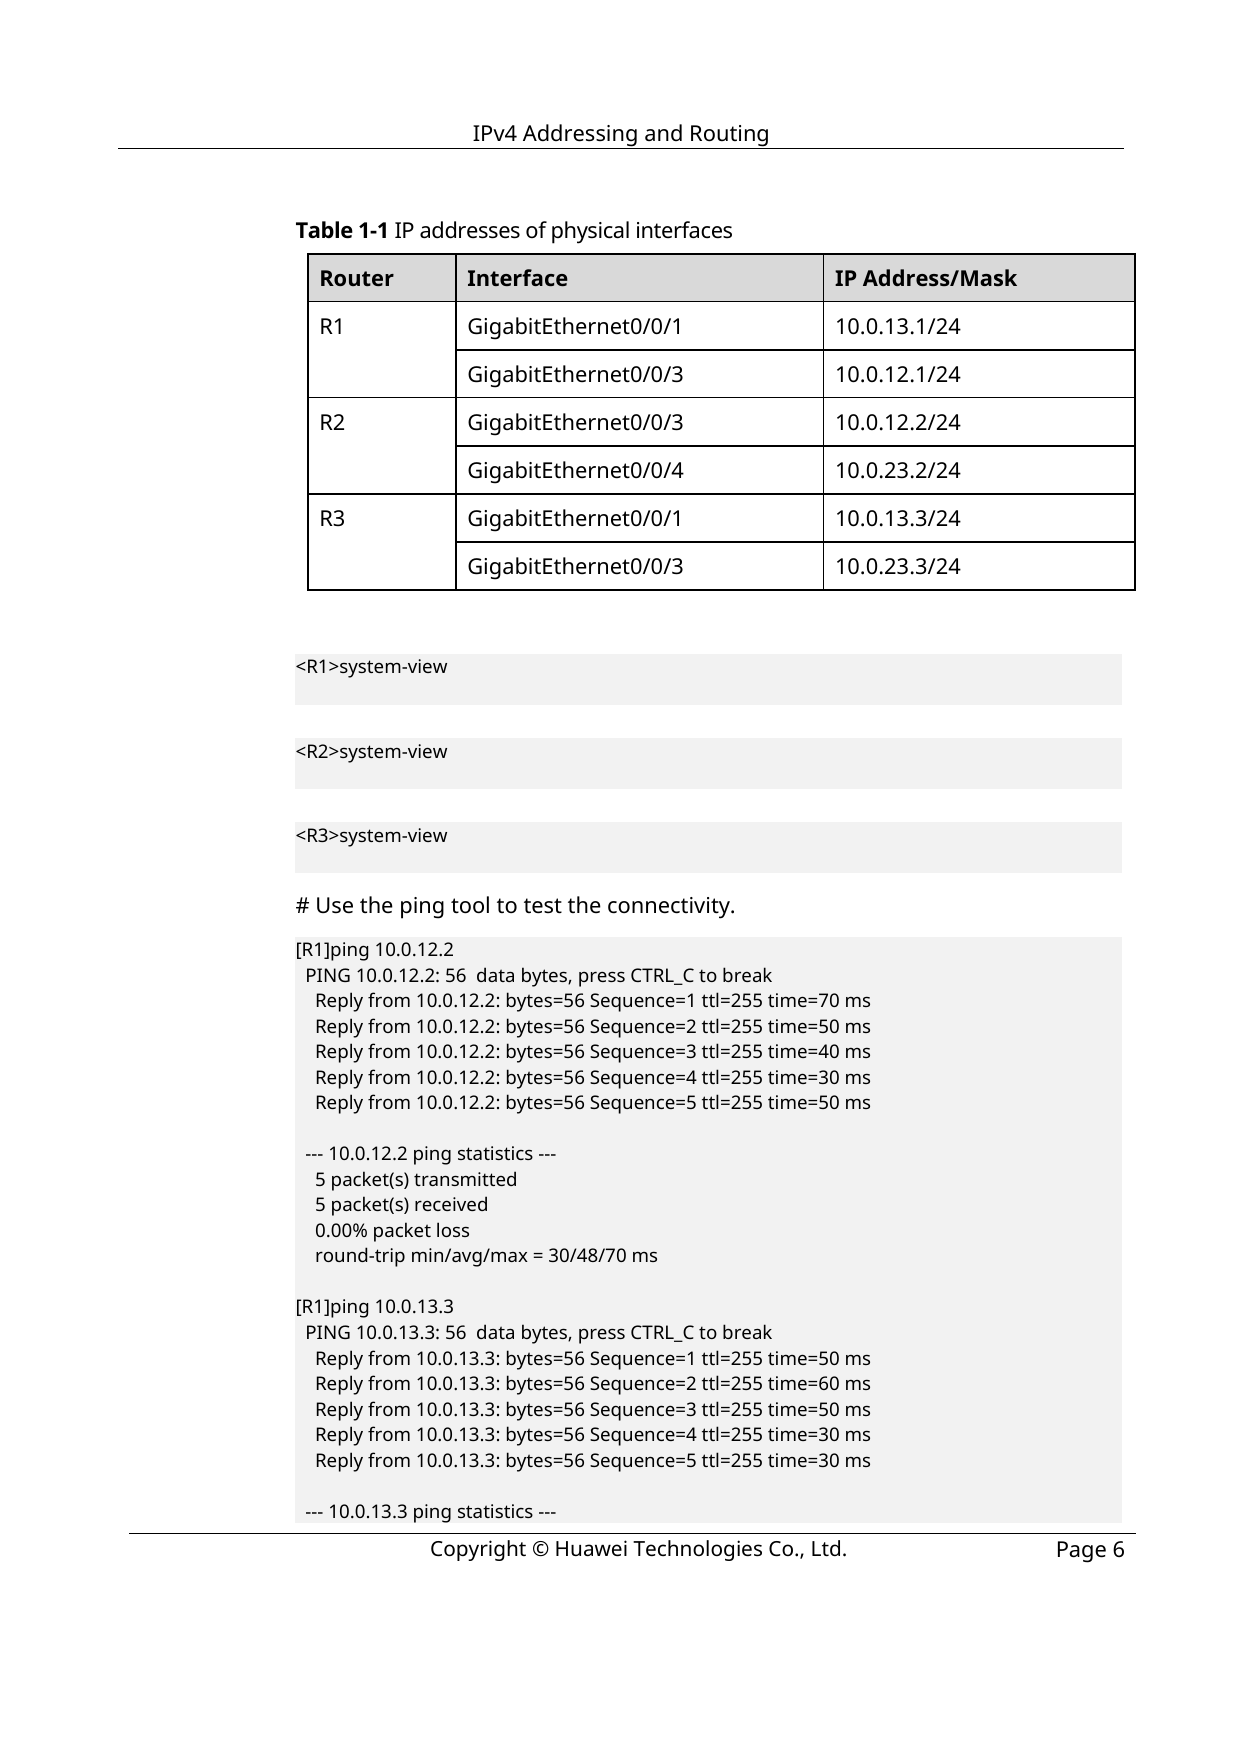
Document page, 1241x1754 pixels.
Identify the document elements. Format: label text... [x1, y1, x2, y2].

text <R3>system-view [295, 822, 1122, 848]
text PING 10.0.12.2: 56 data bytes, press CTRL_C to break [295, 962, 1122, 988]
text # Use the ping tool to test the connectivity. [295, 890, 1122, 920]
table_cell GigabitEthernet0/0/4 [457, 447, 823, 493]
table_cell GigabitEthernet0/0/3 [457, 543, 823, 589]
text 5 packet(s) received [295, 1192, 1122, 1217]
table_cell 10.0.23.2/24 [824, 447, 1134, 493]
text Reply from 10.0.12.2: bytes=56 Sequence=4 ttl=255 time=30 ms [295, 1064, 1122, 1090]
text Reply from 10.0.12.2: bytes=56 Sequence=5 ttl=255 time=50 ms [295, 1090, 1122, 1115]
table_cell GigabitEthernet0/0/1 [457, 495, 823, 541]
text Reply from 10.0.12.2: bytes=56 Sequence=2 ttl=255 time=50 ms [295, 1013, 1122, 1039]
text [R1]ping 10.0.13.3 [295, 1294, 1122, 1319]
text PING 10.0.13.3: 56 data bytes, press CTRL_C to break [295, 1319, 1122, 1345]
text [R1]ping 10.0.12.2 [295, 937, 1122, 962]
text <R1>system-view [295, 654, 1122, 679]
text --- 10.0.12.2 ping statistics --- [295, 1141, 1122, 1166]
text Reply from 10.0.12.2: bytes=56 Sequence=1 ttl=255 time=70 ms [295, 988, 1122, 1013]
table_cell GigabitEthernet0/0/3 [457, 398, 823, 445]
text Reply from 10.0.13.3: bytes=56 Sequence=2 ttl=255 time=60 ms [295, 1370, 1122, 1396]
text Reply from 10.0.13.3: bytes=56 Sequence=4 ttl=255 time=30 ms [295, 1421, 1122, 1447]
text 5 packet(s) transmitted [295, 1166, 1122, 1192]
text Reply from 10.0.12.2: bytes=56 Sequence=3 ttl=255 time=40 ms [295, 1039, 1122, 1064]
table_header Interface [457, 255, 823, 301]
table_cell 10.0.13.3/24 [824, 495, 1134, 541]
table_cell R3 [309, 495, 455, 589]
table_cell 10.0.13.1/24 [824, 302, 1134, 349]
table_cell GigabitEthernet0/0/1 [457, 302, 823, 349]
text 0.00% packet loss [295, 1217, 1122, 1243]
text --- 10.0.13.3 ping statistics --- [295, 1498, 1122, 1523]
table_cell 10.0.12.2/24 [824, 398, 1134, 445]
table_header IP Address/Mask [824, 255, 1134, 301]
text Reply from 10.0.13.3: bytes=56 Sequence=3 ttl=255 time=50 ms [295, 1396, 1122, 1421]
text Reply from 10.0.13.3: bytes=56 Sequence=1 ttl=255 time=50 ms [295, 1345, 1122, 1370]
text IP addresses of physical interfaces [295, 215, 1122, 244]
text <R2>system-view [295, 738, 1122, 763]
table_cell R2 [309, 398, 455, 493]
table_cell 10.0.23.3/24 [824, 543, 1134, 589]
table_header Router [309, 255, 455, 301]
table_cell R1 [309, 302, 455, 397]
table_cell 10.0.12.1/24 [824, 351, 1134, 397]
text round-trip min/avg/max = 30/48/70 ms [295, 1243, 1122, 1268]
text Reply from 10.0.13.3: bytes=56 Sequence=5 ttl=255 time=30 ms [295, 1447, 1122, 1472]
table_cell GigabitEthernet0/0/3 [457, 351, 823, 397]
